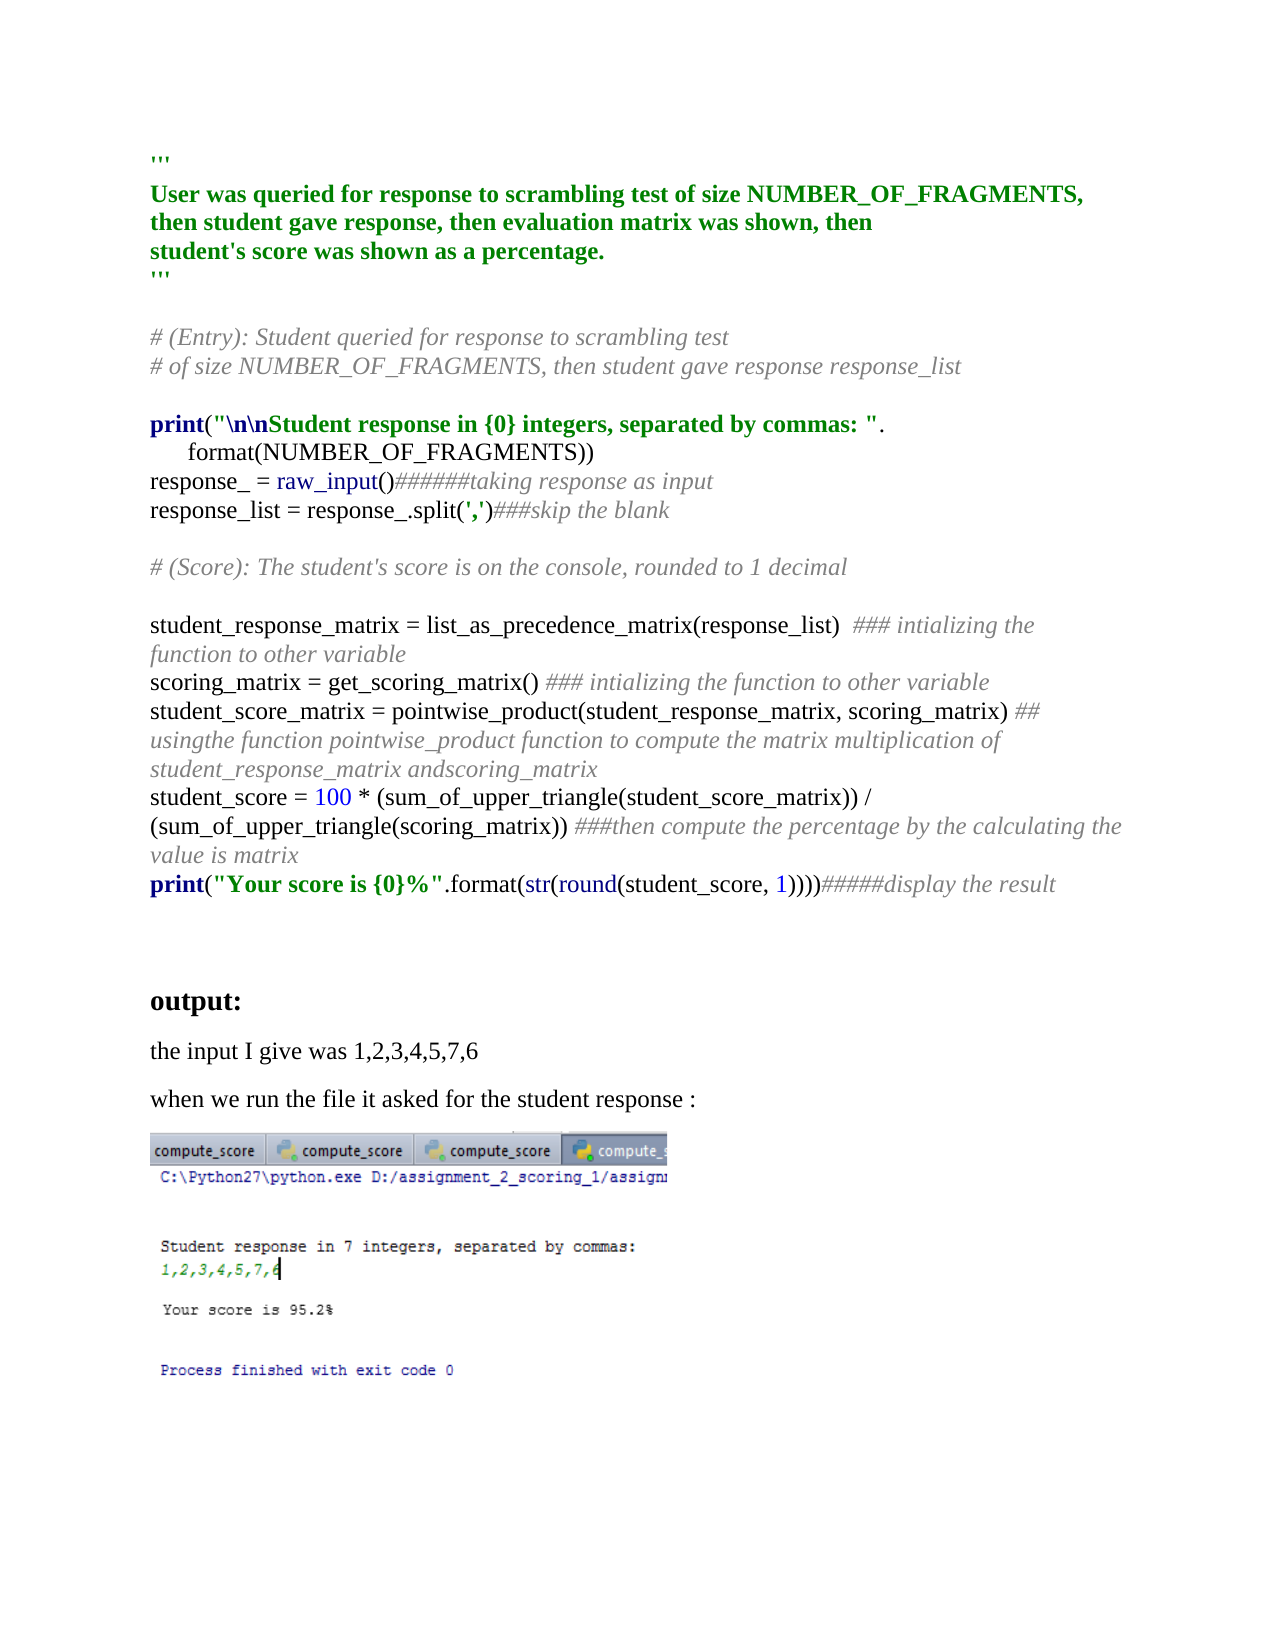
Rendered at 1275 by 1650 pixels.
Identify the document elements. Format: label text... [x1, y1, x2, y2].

picture [150, 1131, 668, 1280]
text when we run the file it asked for the student response : [150, 1084, 1125, 1112]
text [150, 150, 1125, 897]
text the input I give was 1,2,3,4,5,7,6 [150, 1036, 1125, 1065]
text output: [150, 983, 1125, 1017]
picture [150, 1343, 471, 1402]
picture [150, 1296, 350, 1327]
